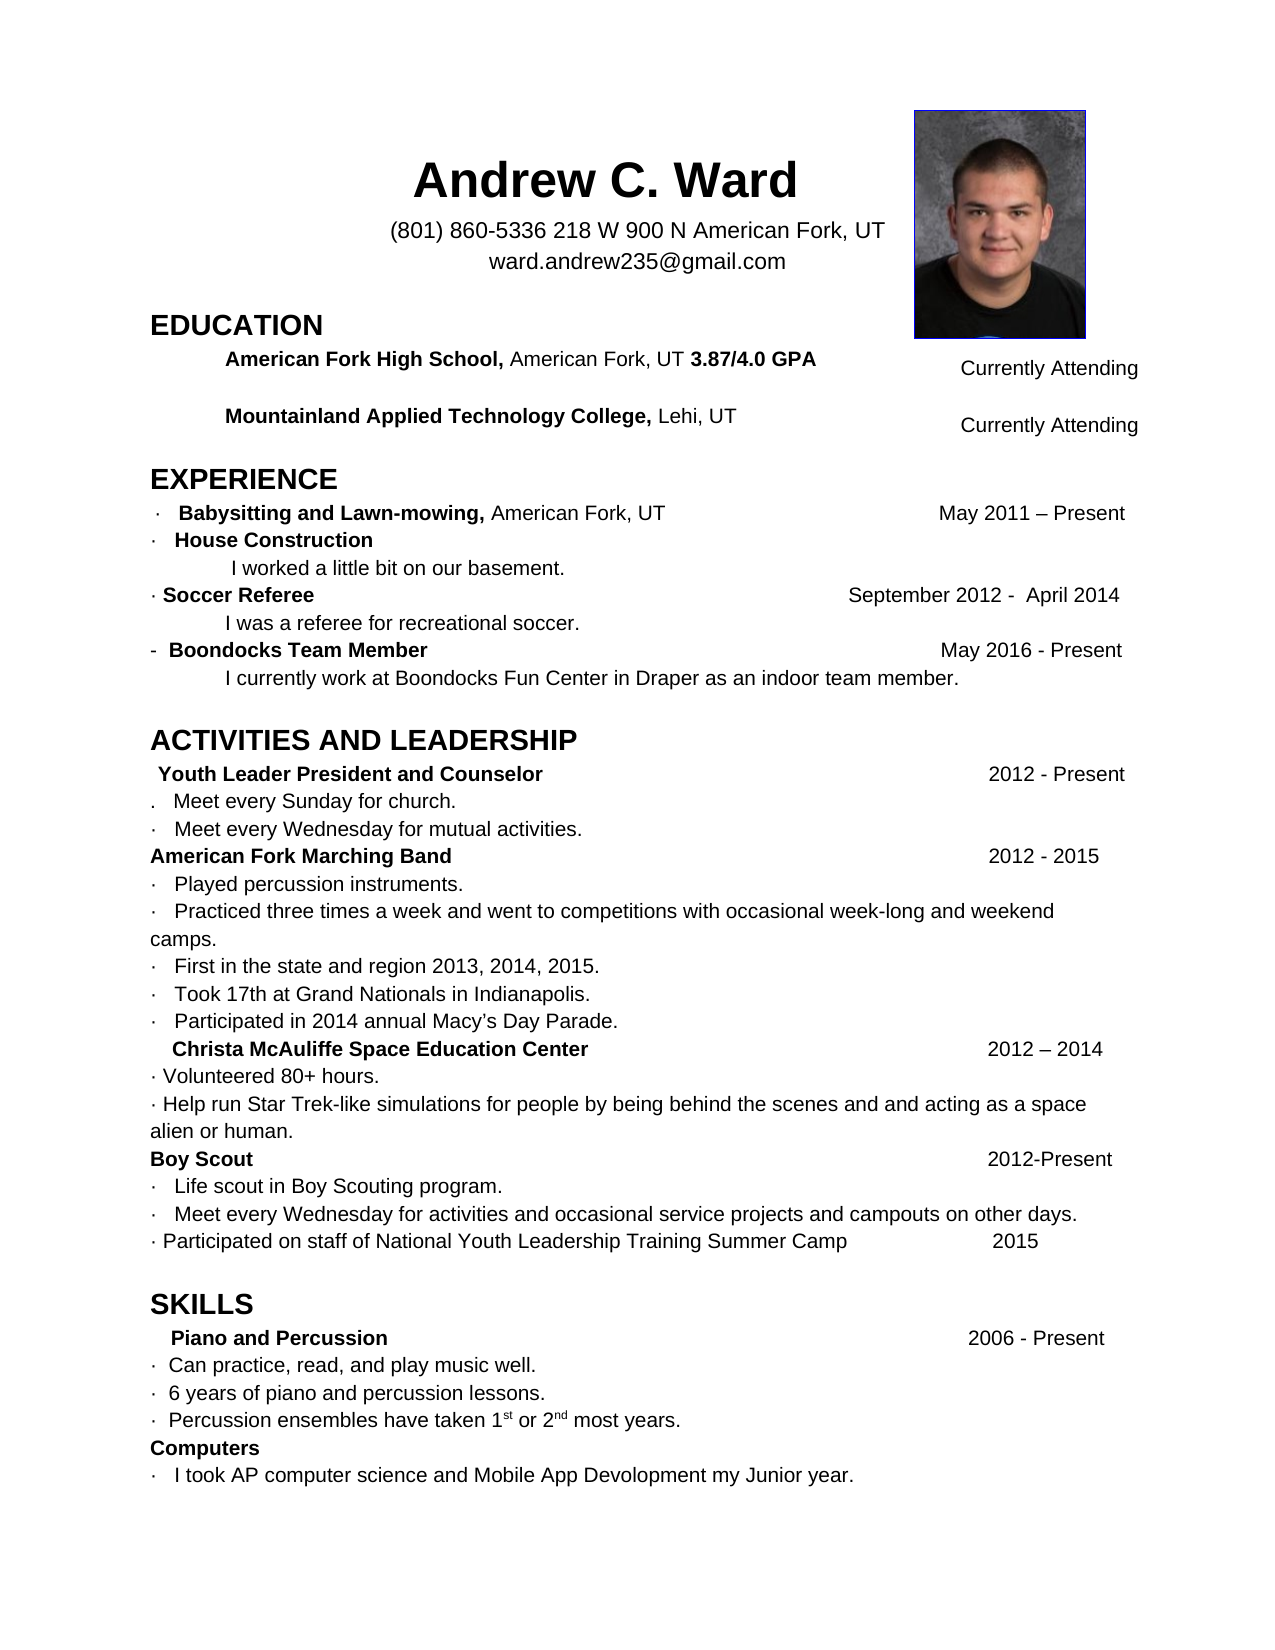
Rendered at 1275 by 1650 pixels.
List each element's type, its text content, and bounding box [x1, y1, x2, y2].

text · Can practice, read, and play music well. [150, 1353, 1133, 1377]
text I currently work at Boondocks Fun Center in Draper as an indoor team member. [150, 666, 1125, 689]
text Mountainland Applied Technology College, Lehi, UT [150, 404, 945, 428]
text · First in the state and region 2013, 2014, 2015. [150, 954, 1125, 978]
text - Boondocks Team Member May 2016 - Present [150, 638, 1125, 662]
text Boy Scout 2012-Present [150, 1147, 1125, 1171]
picture [915, 274, 1085, 308]
text · Practiced three times a week and went to competitions with occasional week-long and weekend camps. [150, 899, 1125, 951]
text · Played percussion instruments. [150, 872, 1125, 896]
text EXPERIENCE [150, 462, 1125, 495]
text · 6 years of piano and percussion lessons. [150, 1380, 1133, 1404]
text ACTIVITIES AND LEADERSHIP [150, 723, 1125, 757]
text · Meet every Wednesday for activities and occasional service projects and campouts on other days. [150, 1202, 1125, 1226]
text (801) 860-5336 218 W 900 N American Fork, UT [150, 217, 1125, 244]
text Christa McAuliffe Space Education Center 2012 – 2014 [150, 1037, 1125, 1061]
text · Meet every Wednesday for mutual activities. [150, 817, 1125, 841]
text · Participated on staff of National Youth Leadership Training Summer Camp 2015 [150, 1229, 1125, 1253]
text Andrew C. Ward [150, 150, 1125, 207]
text · Help run Star Trek-like simulations for people by being behind the scenes and and acting as a space alien or human. [150, 1092, 1125, 1143]
text I worked a little bit on our basement. [150, 555, 1125, 579]
text American Fork Marching Band 2012 - 2015 [150, 844, 1125, 868]
text SKILLS [150, 1287, 1125, 1320]
text Piano and Percussion 2006 - Present [150, 1325, 1125, 1349]
text Computers [150, 1435, 1133, 1459]
text · Participated in 2014 annual Macy’s Day Parade. [150, 1009, 1125, 1033]
text · Babysitting and Lawn-mowing, American Fork, UT May 2011 – Present [150, 500, 1125, 524]
text · Percussion ensembles have taken 1st or 2nd most years. [150, 1408, 1133, 1432]
text . Meet every Sunday for church. [150, 789, 1125, 813]
text American Fork High School, American Fork, UT 3.87/4.0 GPA [150, 347, 945, 371]
picture [915, 111, 1085, 150]
text · Took 17th at Grand Nationals in Indianapolis. [150, 982, 1125, 1006]
picture [915, 244, 1085, 248]
text Youth Leader President and Counselor 2012 - Present [150, 762, 1125, 786]
text · Soccer Referee September 2012 - April 2014 [150, 583, 1125, 607]
text · Life scout in Boy Scouting program. [150, 1174, 1125, 1198]
picture [915, 207, 1085, 217]
text · Volunteered 80+ hours. [150, 1064, 1125, 1088]
text I was a referee for recreational soccer. [150, 610, 1125, 634]
text ward.andrew235@gmail.com [150, 248, 1125, 274]
text · House Construction [150, 528, 1125, 552]
text · I took AP computer science and Mobile App Devolopment my Junior year. [150, 1463, 1133, 1487]
text EDUCATION [150, 308, 1125, 342]
